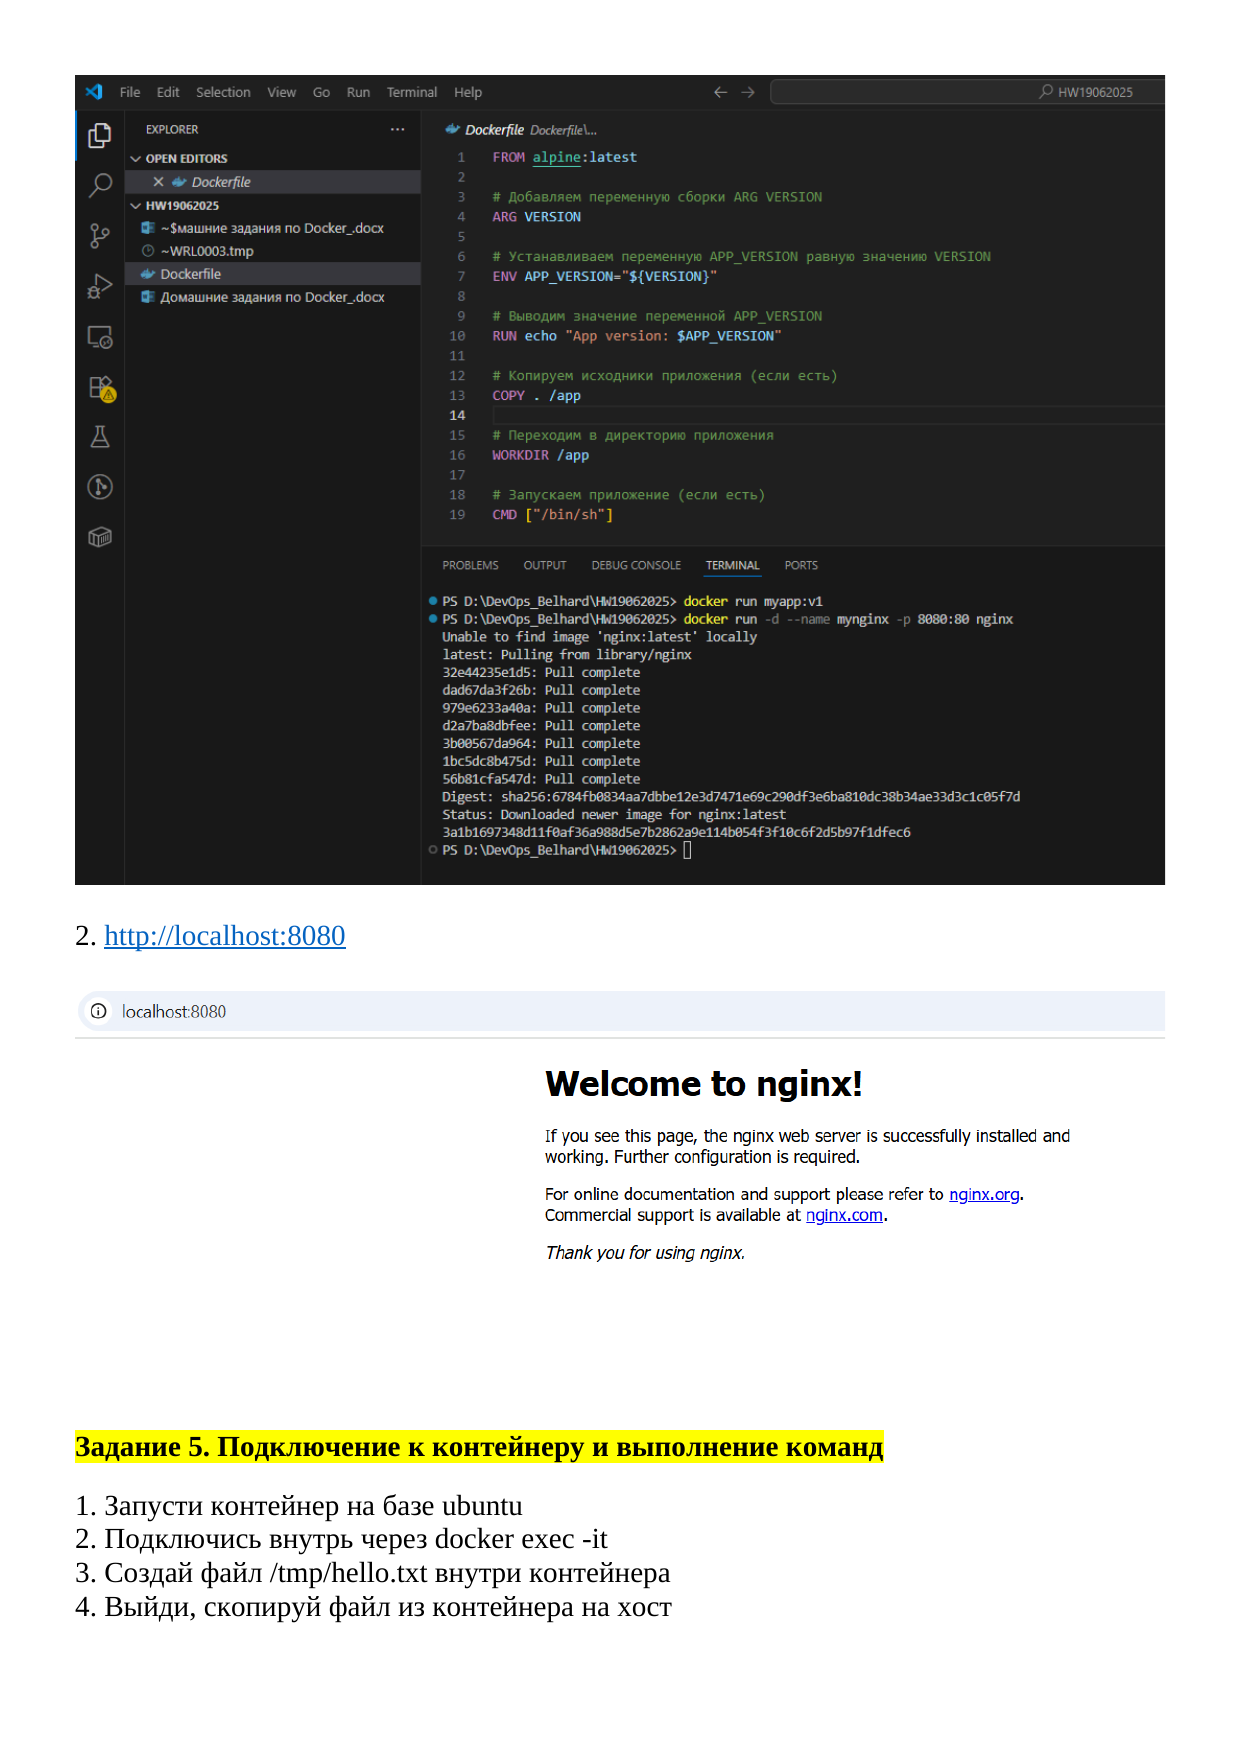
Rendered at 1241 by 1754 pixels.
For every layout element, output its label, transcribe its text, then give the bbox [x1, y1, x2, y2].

text 4. Выйди, скопируй файл из контейнера на хост [75, 1589, 1165, 1622]
picture [75, 985, 1166, 1374]
subtitle Задание 5. Подключение к контейнеру и выполнение команд [75, 1429, 1165, 1463]
picture [75, 75, 1166, 885]
text 3. Создай файл /tmp/hello.txt внутри контейнера [75, 1555, 1165, 1589]
text 1. Запусти контейнер на базе ubuntu [75, 1488, 1165, 1522]
text 2. Подключись внутрь через docker exec -it [75, 1522, 1165, 1555]
text 2. http://localhost:8080 [75, 918, 1165, 952]
